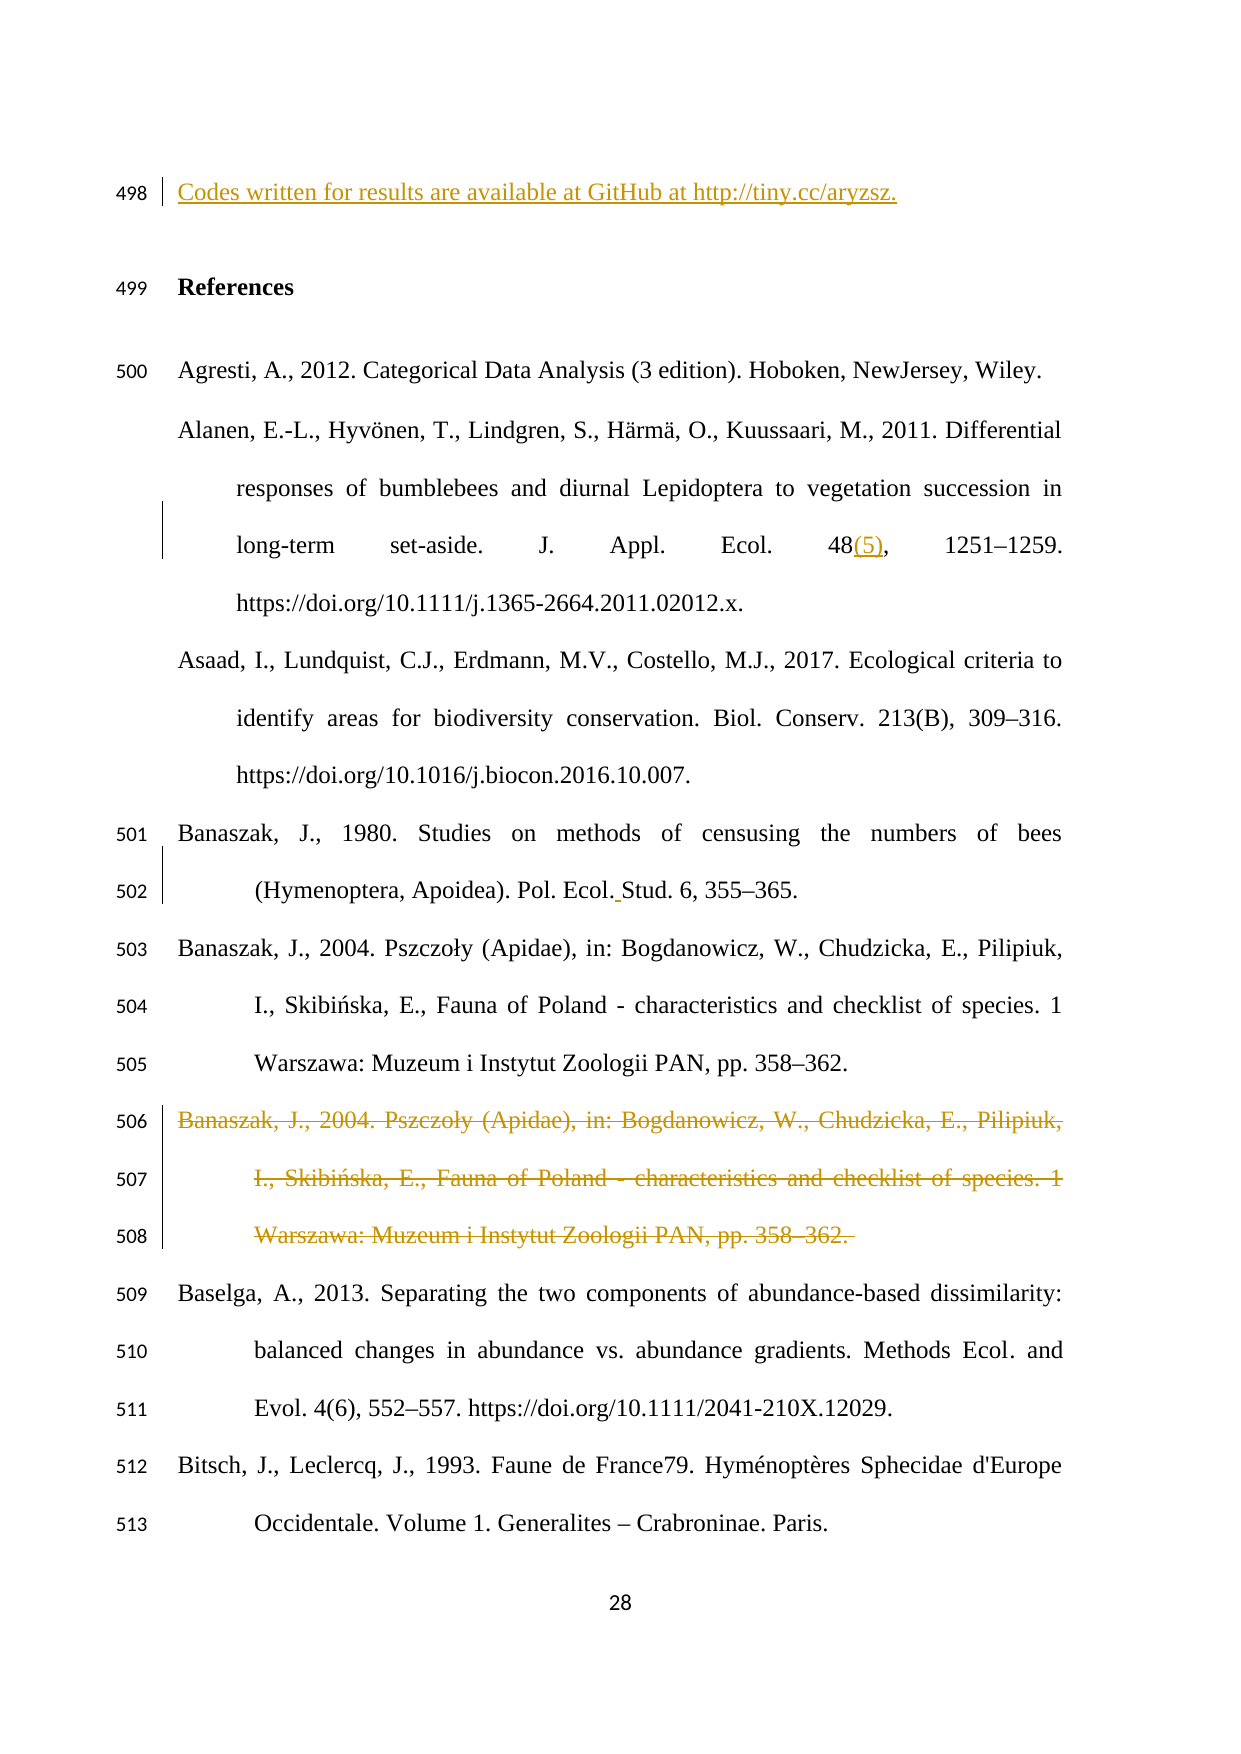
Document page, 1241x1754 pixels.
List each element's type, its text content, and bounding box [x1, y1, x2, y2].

text Banaszak, J., 1980. Studies on methods of censusing the numbers of bees (Hymenoptera, Apoidea). Pol. Ecol.Stud. 6, 355–365. [177, 818, 1063, 904]
text Alanen, E.-L., Hyvönen, T., Lindgren, S., Härmä, O., Kuussaari, M., 2011. Differential responses of bumblebees and diurnal Lepidoptera to vegetation succession in long-term set-aside. J. Appl. Ecol. 48, 1251–1259. https://doi.org/10.1111/j.1365-2664.2011.02012.x. [177, 415, 1063, 616]
text Bitsch, J., Leclercq, J., 1993. Faune de France79. Hyménoptères Sphecidae d'Europe Occidentale. Volume 1. Generalites – Crabroninae. Paris. [177, 1479, 1063, 1536]
text References [177, 272, 1063, 301]
text Baselga, A., 2013. Separating the two components of abundance-based dissimilarity: balanced changes in abundance vs. abundance gradients. Methods Ecol. and Evol. 4(6), 552–557. https://doi.org/10.1111/2041-210X.12029. [177, 1278, 1063, 1421]
text Asaad, I., Lundquist, C.J., Erdmann, M.V., Costello, M.J., 2017. Ecological criteria to identify areas for biodiversity conservation. Biol. Conserv. 213(B), 309–316. https://doi.org/10.1016/j.biocon.2016.10.007. [177, 645, 1063, 789]
text Banaszak, J., 2004. Pszczoły (Apidae), in: Bogdanowicz, W., Chudzicka, E., Pilipiuk, I., Skibińska, E., Fauna of Poland - characteristics and checklist of species. 1 Warszawa: Muzeum i Instytut Zoologii PAN, pp. 358–362. [177, 933, 1063, 1076]
text Agresti, A., 2012. Categorical Data Analysis (3 edition). Hoboken, NewJersey, Wiley. [177, 355, 1063, 383]
